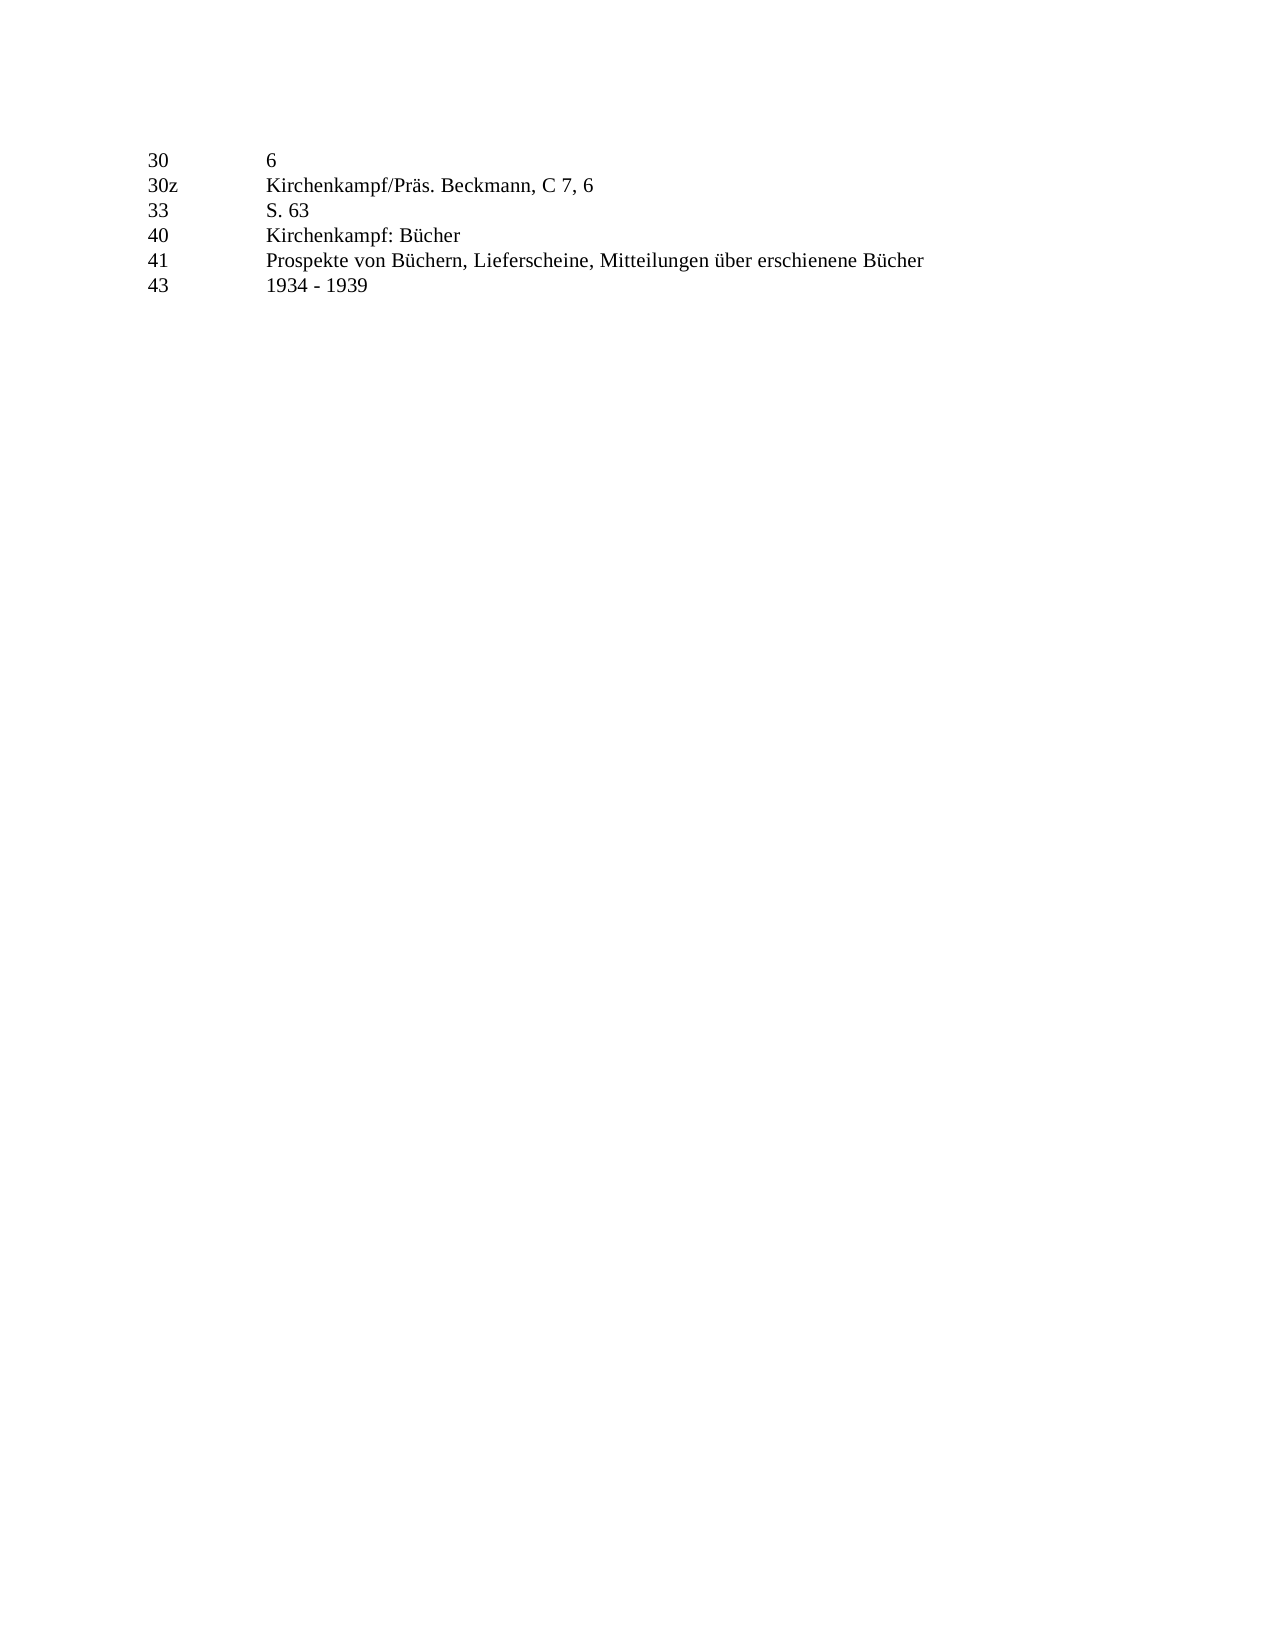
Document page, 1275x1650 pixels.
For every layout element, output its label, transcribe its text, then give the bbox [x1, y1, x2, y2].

text 41 Prospekte von Büchern, Lieferscheine, Mitteilungen über erschienene Bücher [148, 248, 1127, 273]
text 43 1934 - 1939 [148, 273, 1127, 298]
text 30 6 [148, 148, 1127, 173]
text 30z Kirchenkampf/Präs. Beckmann, C 7, 6 [148, 173, 1127, 198]
text 33 S. 63 [148, 198, 1127, 223]
text 40 s[2{Kirchenkampf}: 1{Bücher}]s [148, 223, 1127, 248]
